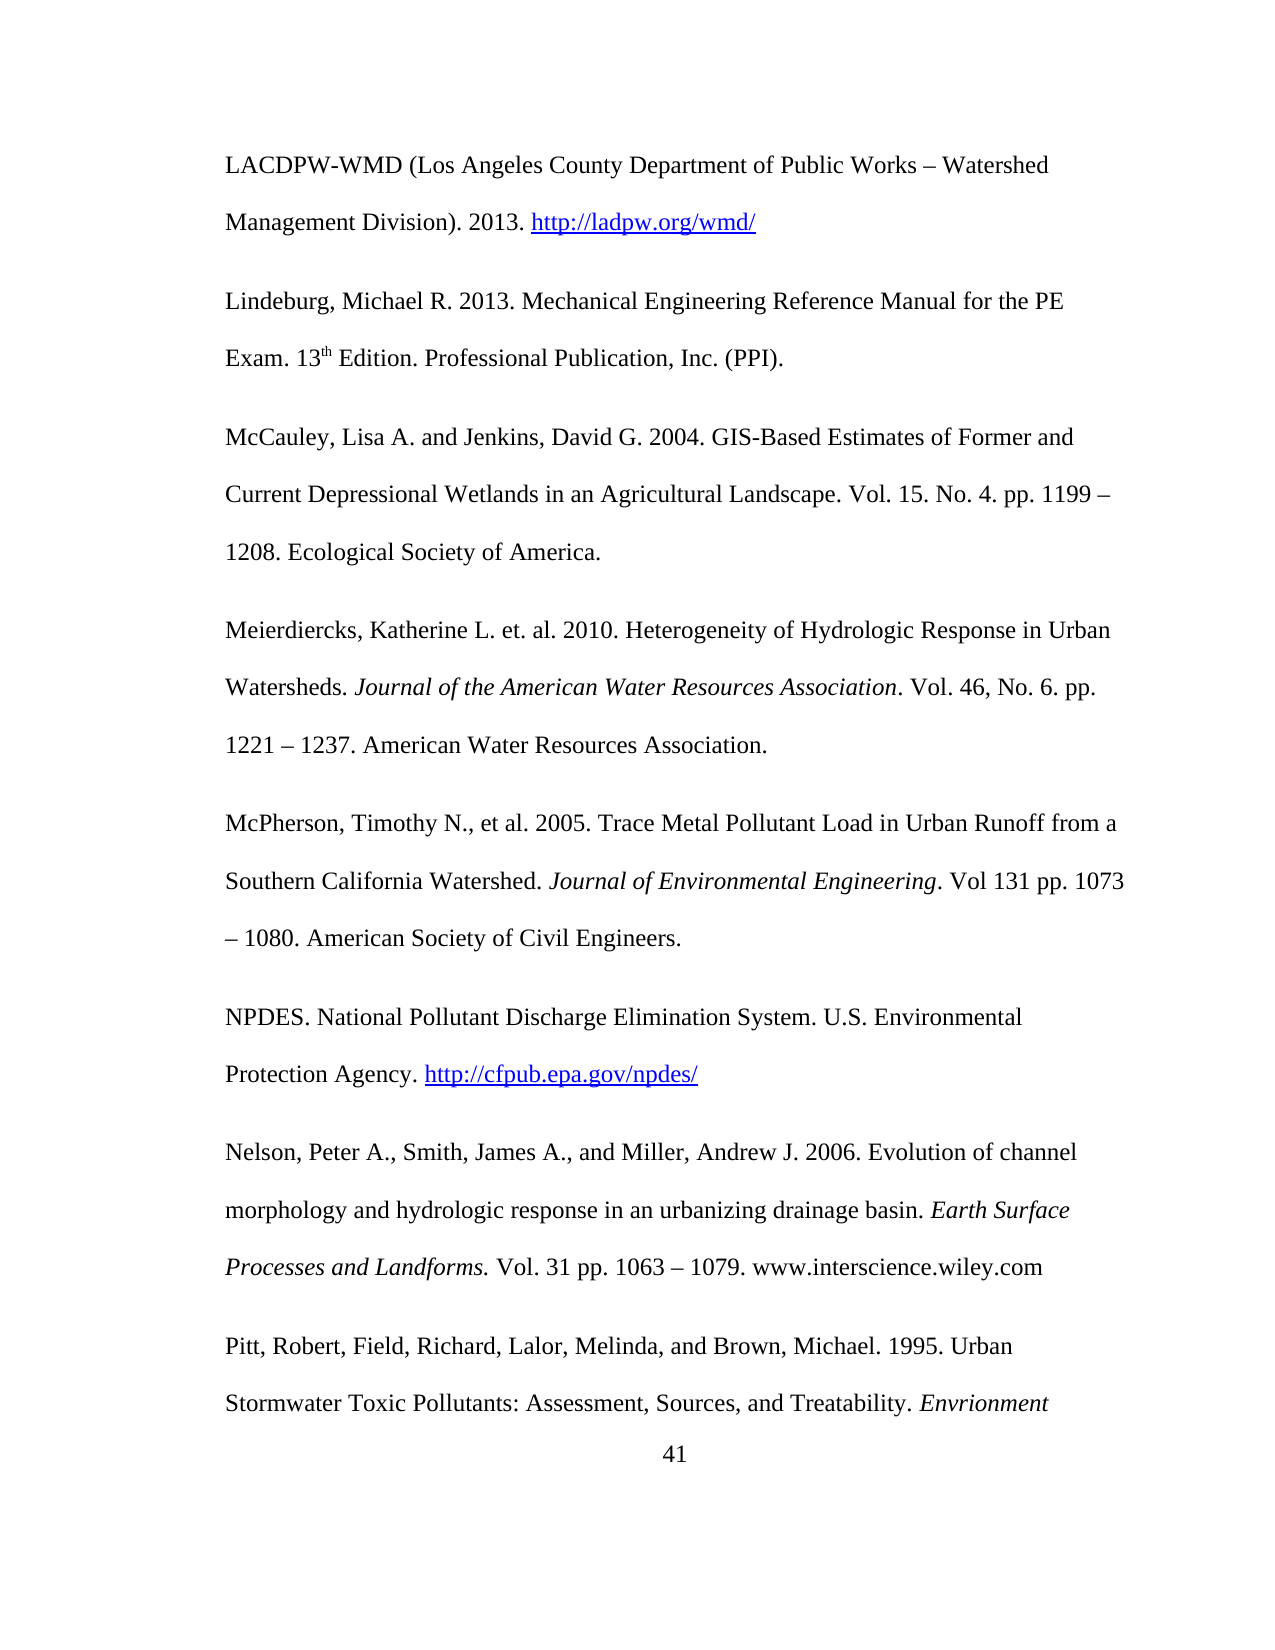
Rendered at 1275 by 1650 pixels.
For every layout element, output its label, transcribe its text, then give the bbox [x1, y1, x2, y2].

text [225, 1331, 1125, 1417]
text McCauley, Lisa A. and Jenkins, David G. 2004. GIS-Based Estimates of Former and Current Depressional Wetlands in an Agricultural Landscape. Vol. 15. No. 4. pp. 1199 – 1208. Ecological Society of America. [225, 422, 1125, 565]
text Lindeburg, Michael R. 2013. Mechanical Engineering Reference Manual for the PE Exam. 13th Edition. Professional Publication, Inc. (PPI). [225, 286, 1125, 372]
text LACDPW-WMD (Los Angeles County Department of Public Works – Watershed Management Division). 2013. http://ladpw.org/wmd/ [225, 150, 1125, 236]
text Nelson, Peter A., Smith, James A., and Miller, Andrew J. 2006. Evolution of channel morphology and hydrologic response in an urbanizing drainage basin. Earth Surface Processes and Landforms. Vol. 31 pp. 1063 – 1079. www.interscience.wiley.com [225, 1137, 1125, 1281]
text NPDES. National Pollutant Discharge Elimination System. U.S. Environmental Protection Agency. http://cfpub.epa.gov/npdes/ [225, 1002, 1125, 1088]
text Meierdiercks, Katherine L. et. al. 2010. Heterogeneity of Hydrologic Response in Urban Watersheds. Journal of the American Water Resources Association. Vol. 46, No. 6. pp. 1221 – 1237. American Water Resources Association. [225, 615, 1125, 759]
text McPherson, Timothy N., et al. 2005. Trace Metal Pollutant Load in Urban Runoff from a Southern California Watershed. Journal of Environmental Engineering. Vol 131 pp. 1073 – 1080. American Society of Civil Engineers. [225, 808, 1125, 952]
